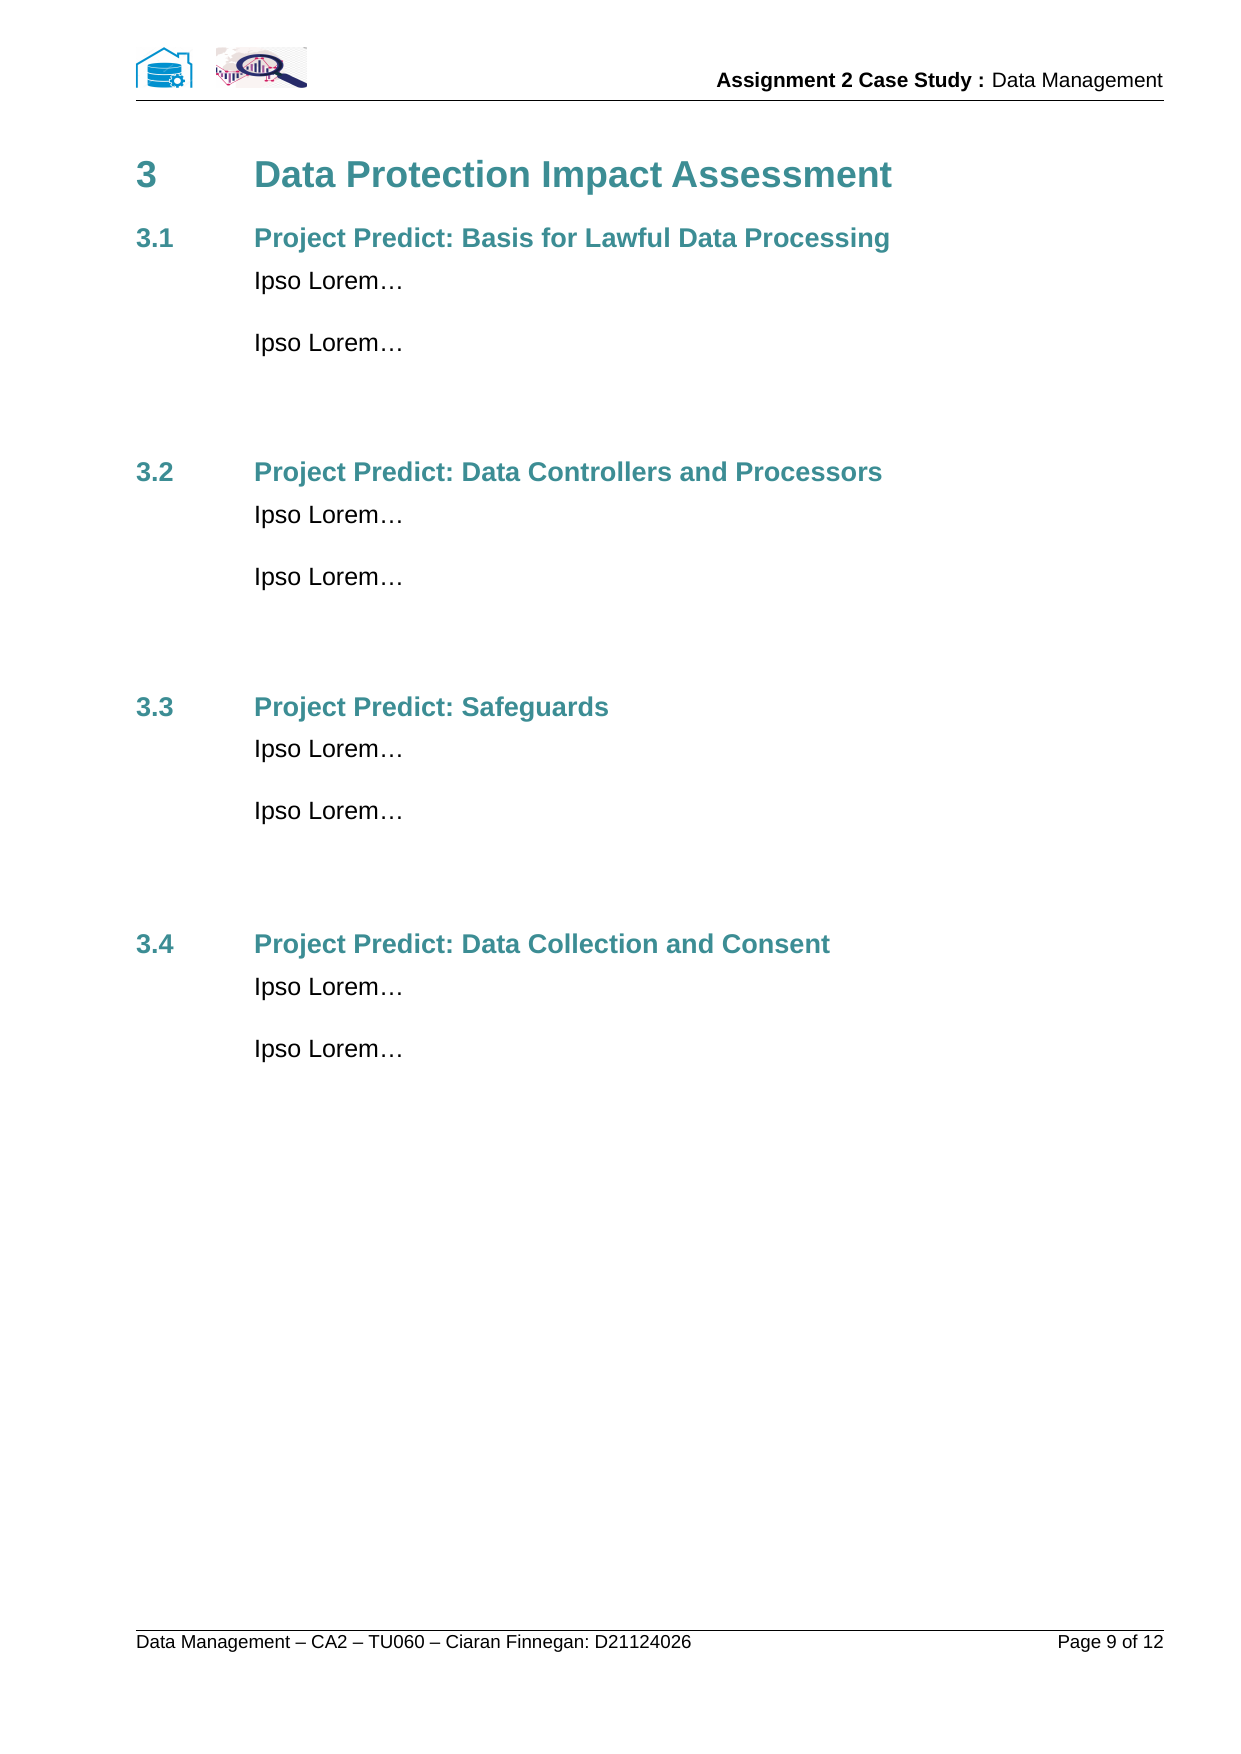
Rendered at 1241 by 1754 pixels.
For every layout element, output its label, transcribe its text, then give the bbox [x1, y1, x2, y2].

text Ipso Lorem… [254, 562, 1163, 591]
picture [216, 47, 307, 88]
subtitle Project Predict: Safeguards [136, 691, 1163, 722]
text Ipso Lorem… [254, 972, 1163, 1001]
text Ipso Lorem… [254, 796, 1163, 825]
text Ipso Lorem… [254, 500, 1163, 529]
subtitle Project Predict: Data Controllers and Processors [136, 456, 1163, 488]
subtitle Data Protection Impact Assessment [136, 152, 1163, 195]
subtitle Project Predict: Data Collection and Consent [136, 928, 1163, 959]
subtitle Project Predict: Basis for Lawful Data Processing [136, 222, 1163, 254]
picture [138, 51, 190, 88]
text Ipso Lorem… [254, 734, 1163, 763]
picture [135, 47, 162, 63]
text Ipso Lorem… [254, 1034, 1163, 1063]
text Ipso Lorem… [254, 328, 1163, 357]
picture [166, 47, 193, 63]
text Ipso Lorem… [254, 266, 1163, 295]
